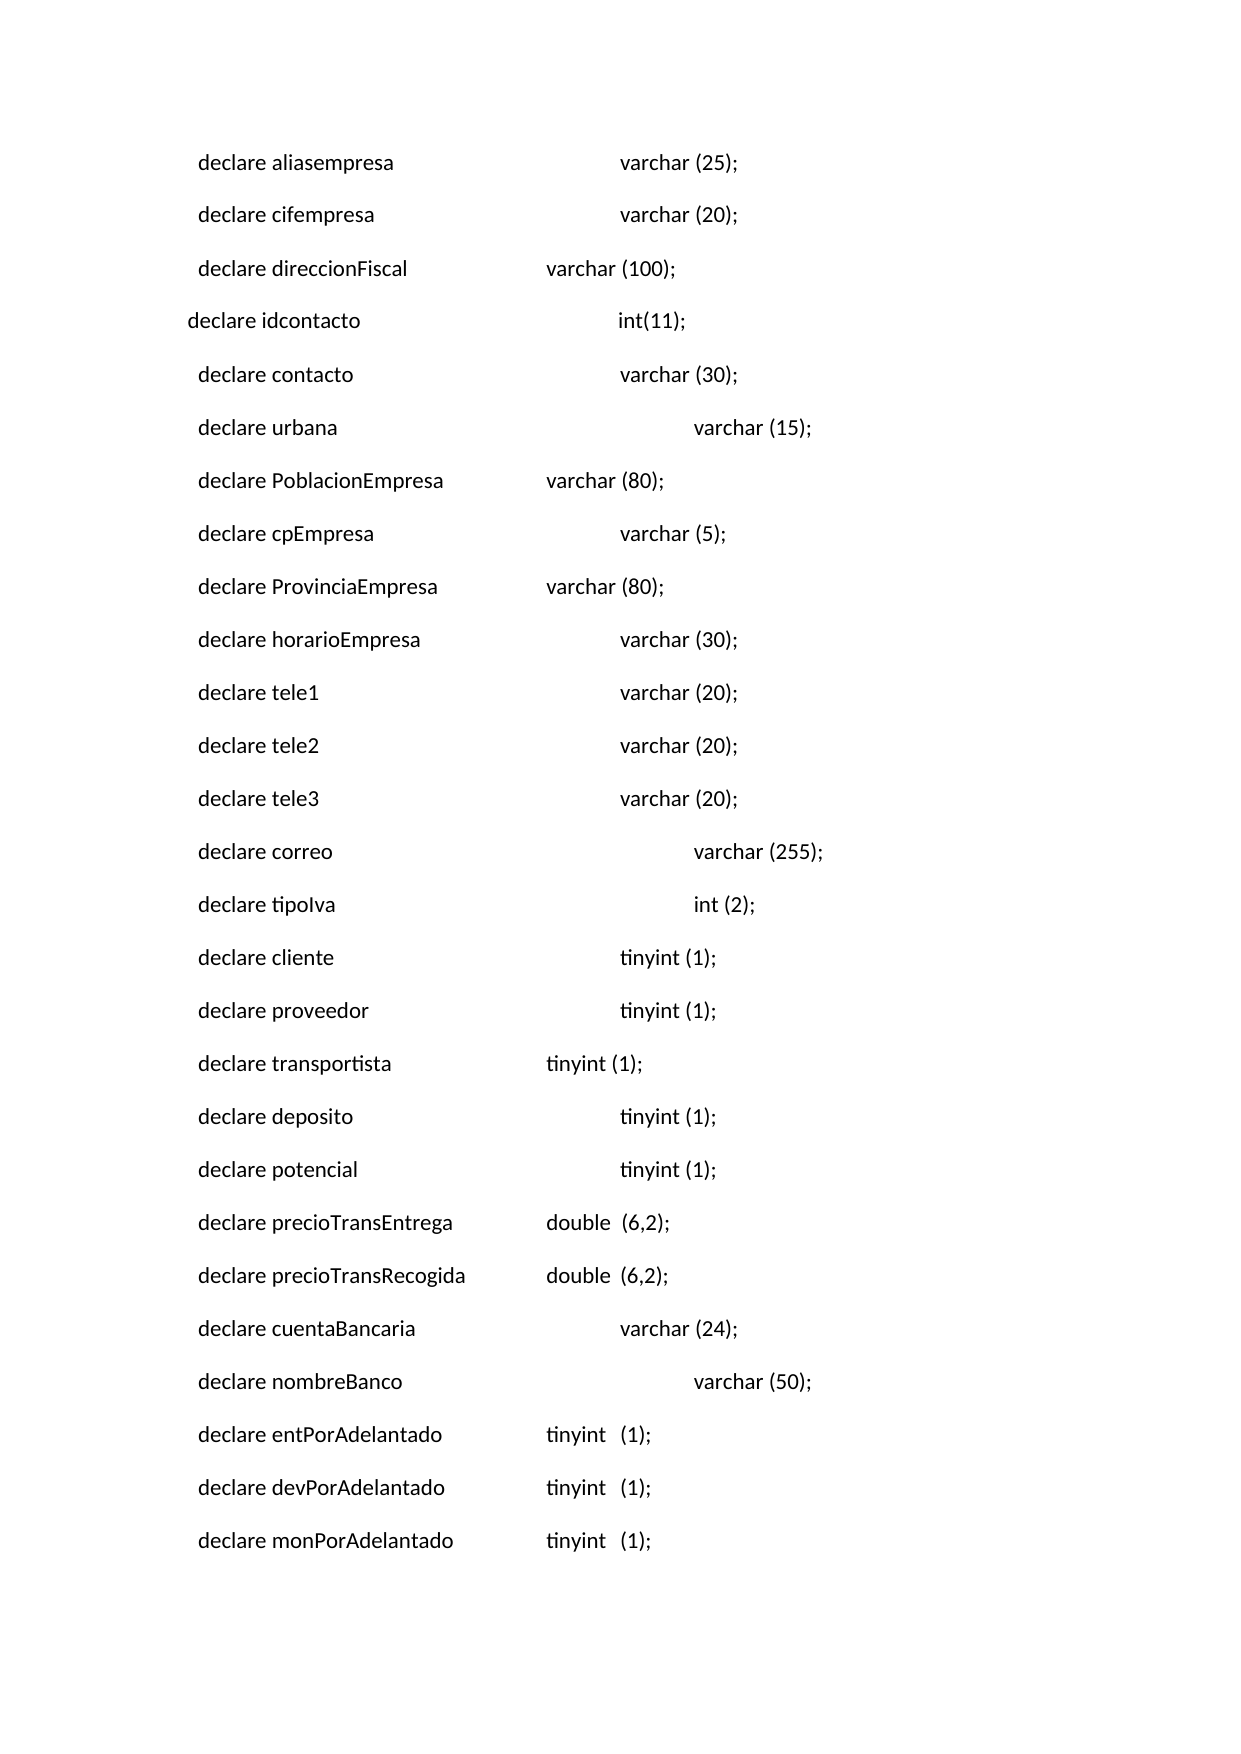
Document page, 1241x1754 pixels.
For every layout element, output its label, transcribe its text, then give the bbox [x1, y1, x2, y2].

text declare cifempresa varchar (20); [177, 201, 1063, 229]
text declare cpEmpresa varchar (5); [177, 519, 1063, 547]
text declare monPorAdelantado tinyint (1); [177, 1526, 1063, 1554]
text declare direccionFiscal varchar (100); [177, 254, 1063, 282]
text declare tele1 varchar (20); [177, 678, 1063, 706]
text declare tipoIva int (2); [177, 890, 1063, 918]
text declare horarioEmpresa varchar (30); [177, 625, 1063, 653]
text declare transportista tinyint (1); [177, 1049, 1063, 1077]
text declare PoblacionEmpresa varchar (80); [177, 466, 1063, 494]
text declare aliasempresa varchar (25); [177, 148, 1063, 176]
text declare entPorAdelantado tinyint (1); [177, 1420, 1063, 1448]
text declare contacto varchar (30); [177, 360, 1063, 388]
text declare correo varchar (255); [177, 837, 1063, 865]
text declare cliente tinyint (1); [177, 943, 1063, 971]
text declare urbana varchar (15); [177, 413, 1063, 441]
text declare tele2 varchar (20); [177, 731, 1063, 759]
text declare tele3 varchar (20); [177, 784, 1063, 812]
text declare precioTransEntrega double (6,2); [177, 1208, 1063, 1236]
text declare precioTransRecogida double (6,2); [177, 1261, 1063, 1289]
text declare devPorAdelantado tinyint (1); [177, 1473, 1063, 1501]
text declare proveedor tinyint (1); [177, 996, 1063, 1024]
text declare nombreBanco varchar (50); [177, 1367, 1063, 1395]
text declare potencial tinyint (1); [177, 1155, 1063, 1183]
text declare deposito tinyint (1); [177, 1102, 1063, 1130]
text declare ProvinciaEmpresa varchar (80); [177, 572, 1063, 600]
text declare idcontacto int(11); [177, 307, 1063, 335]
text declare cuentaBancaria varchar (24); [177, 1314, 1063, 1342]
